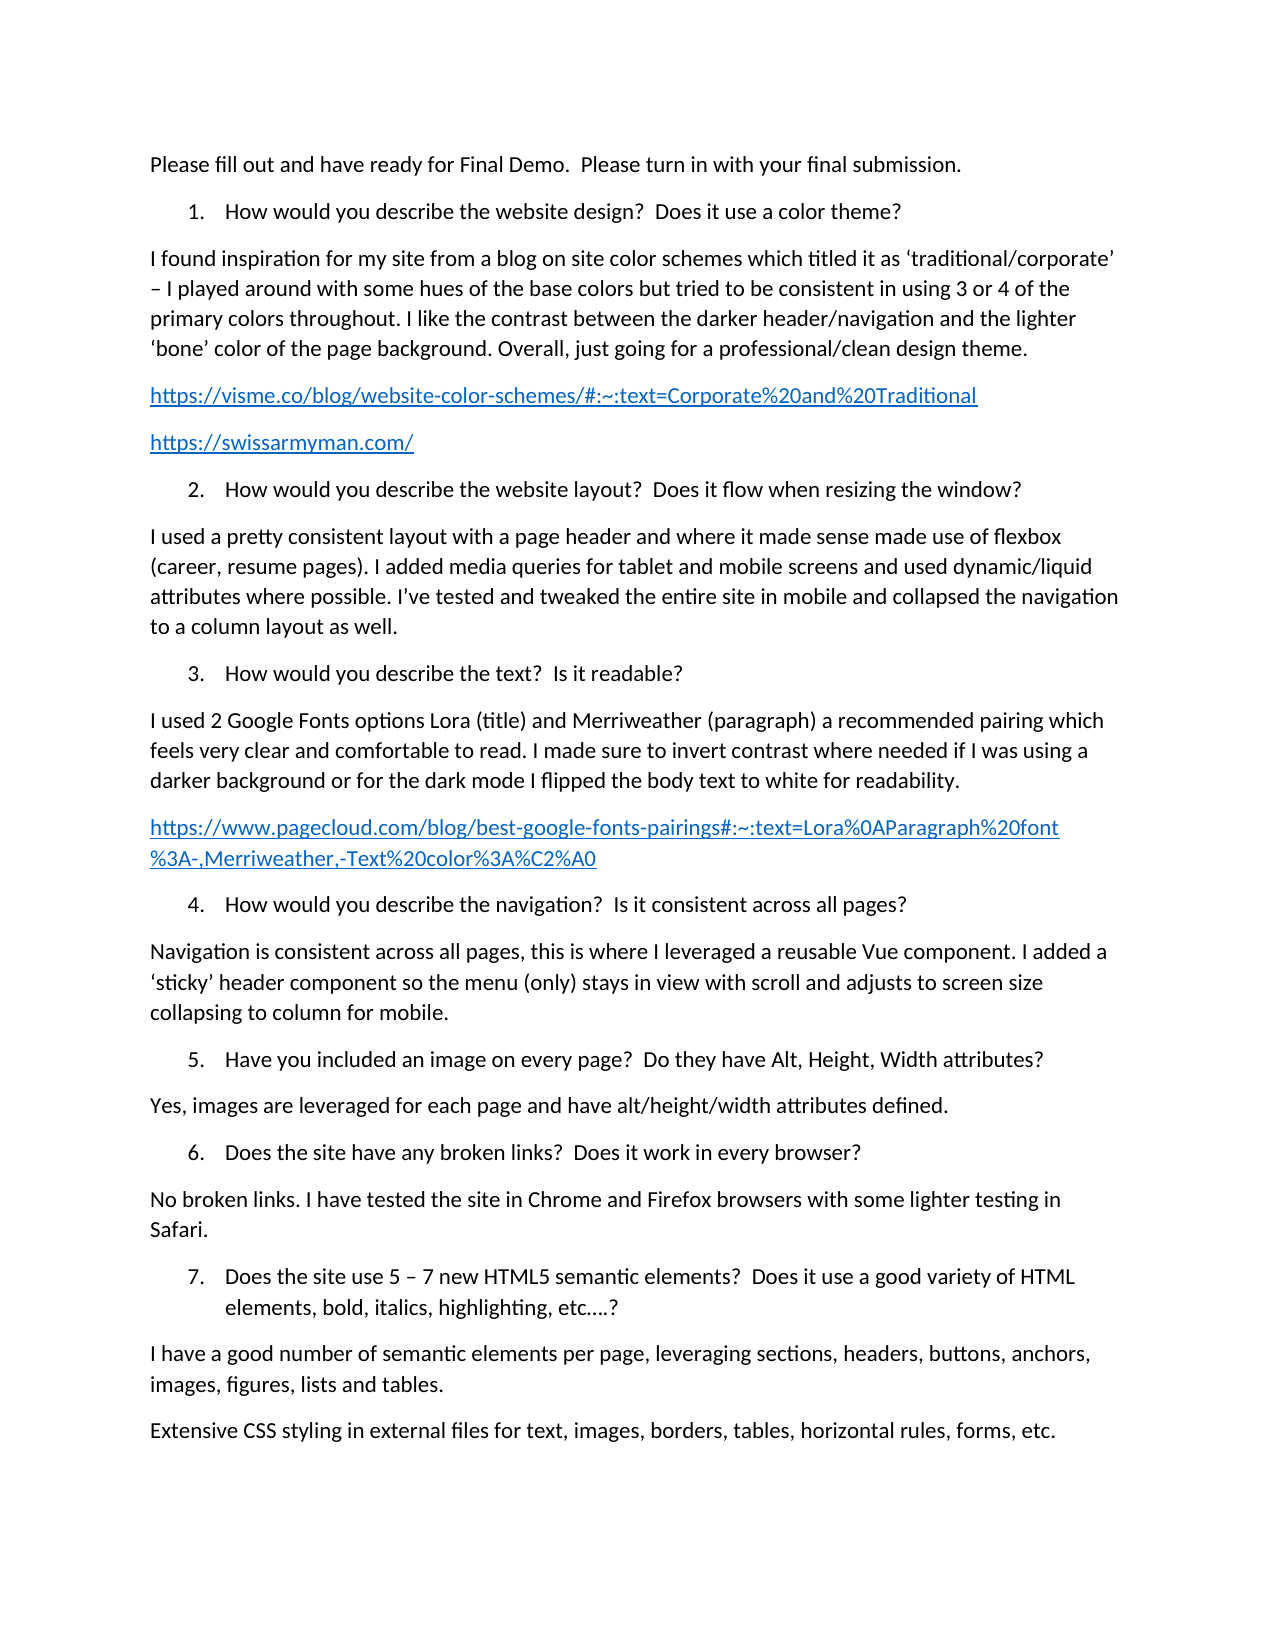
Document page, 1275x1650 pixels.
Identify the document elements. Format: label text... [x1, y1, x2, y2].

list How would you describe the website design? Does it use a color theme? [187, 197, 1125, 225]
text Please fill out and have ready for Final Demo. Please turn in with your final submission. [150, 150, 1125, 178]
list Have you included an image on every page? Do they have Alt, Height, Width attributes? [187, 1045, 1125, 1073]
text https://visme.co/blog/website-color-schemes/#:~:text=Corporate%20and%20Traditional [150, 381, 1125, 409]
list Does the site use 5 – 7 new HTML5 semantic elements? Does it use a good variety of HTML elements, bold, italics, highlighting, etc….? [187, 1262, 1125, 1321]
text Extensive CSS styling in external files for text, images, borders, tables, horizontal rules, forms, etc. [150, 1417, 1125, 1445]
text https://www.pagecloud.com/blog/best-google-fonts-pairings#:~:text=Lora%0AParagraph%20font%3A-,Merriweather,-Text%20color%3A%C2%A0 [150, 813, 1125, 872]
list How would you describe the text? Is it readable? [187, 659, 1125, 687]
list How would you describe the website layout? Does it flow when resizing the window? [187, 475, 1125, 503]
text Navigation is consistent across all pages, this is where I leveraged a reusable Vue component. I added a ‘sticky’ header component so the menu (only) stays in view with scroll and adjusts to screen size collapsing to column for mobile. [150, 937, 1125, 1026]
list Does the site have any broken links? Does it work in every browser? [187, 1138, 1125, 1167]
text I used 2 Google Fonts options Lora (title) and Merriweather (paragraph) a recommended pairing which feels very clear and comfortable to read. I made sure to invert contrast where needed if I was using a darker background or for the dark mode I flipped the body text to white for readability. [150, 706, 1125, 795]
text I found inspiration for my site from a blog on site color schemes which titled it as ‘traditional/corporate’ – I played around with some hues of the base colors but tried to be consistent in using 3 or 4 of the primary colors throughout. I like the contrast between the darker header/navigation and the lighter ‘bone’ color of the page background. Overall, just going for a professional/clean design theme. [150, 244, 1125, 362]
text I used a pretty consistent layout with a page header and where it made sense made use of flexbox (career, resume pages). I added media queries for tablet and mobile screens and used dynamic/liquid attributes where possible. I’ve tested and tweaked the entire site in mobile and collapsed the navigation to a column layout as well. [150, 522, 1125, 641]
text Yes, images are leveraged for each page and have alt/height/width attributes defined. [150, 1092, 1125, 1120]
text https://swissarmyman.com/ [150, 428, 1125, 456]
text No broken links. I have tested the site in Chrome and Firefox browsers with some lighter testing in Safari. [150, 1185, 1125, 1244]
text I have a good number of semantic elements per page, leveraging sections, headers, buttons, anchors, images, figures, lists and tables. [150, 1339, 1125, 1398]
list How would you describe the navigation? Is it consistent across all pages? [187, 891, 1125, 919]
